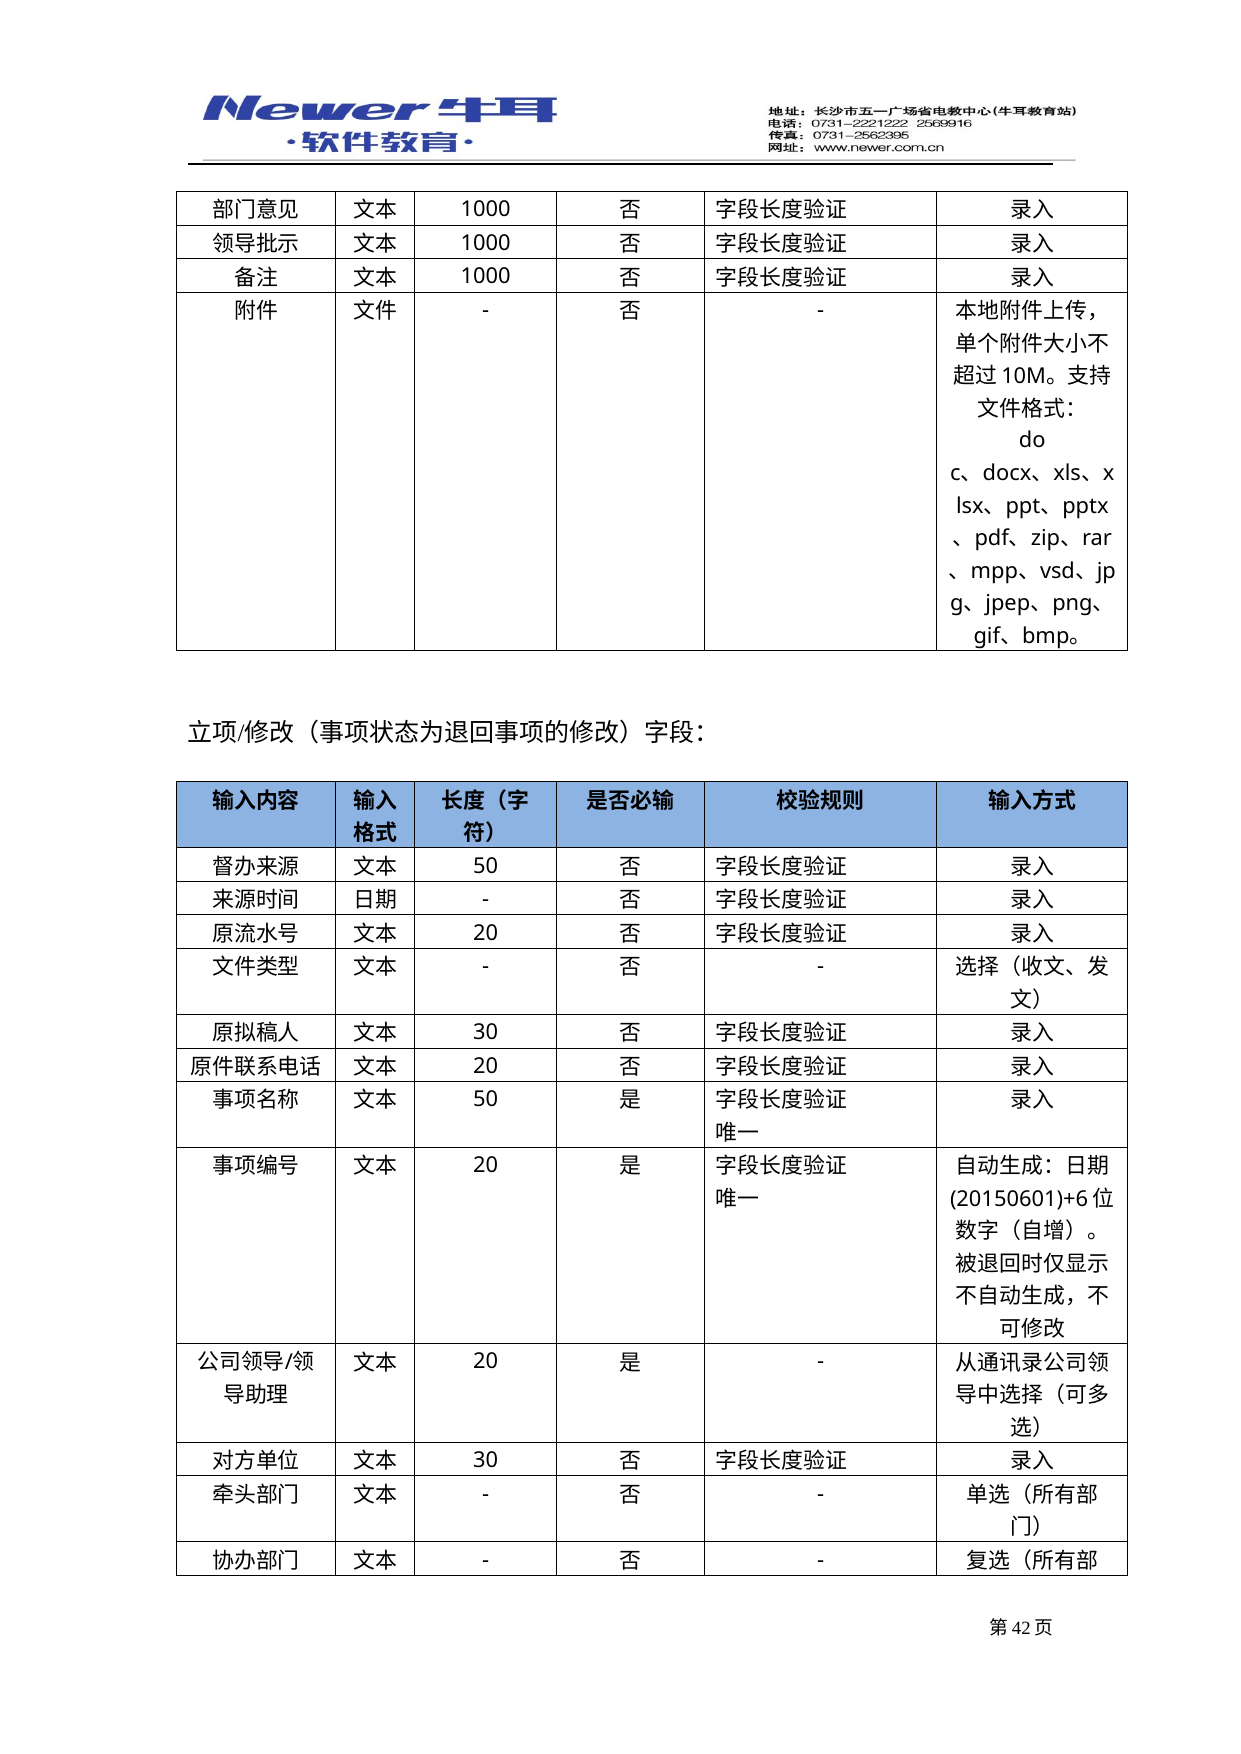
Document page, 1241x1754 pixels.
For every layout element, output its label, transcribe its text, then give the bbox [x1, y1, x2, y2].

table_cell 选择（收文、发文） [937, 949, 1127, 1014]
table_cell 牵头部门 [177, 1476, 335, 1541]
table_cell 30 [415, 1443, 556, 1475]
table_cell 50 [415, 1082, 556, 1147]
table_cell 文本 [336, 192, 414, 224]
table_cell 录入 [937, 915, 1127, 948]
table_cell 录入 [937, 259, 1127, 292]
table_cell 字段长度验证 [705, 226, 936, 258]
table_cell 字段长度验证 [705, 192, 936, 224]
table_cell 20 [415, 1344, 556, 1442]
table_cell 字段长度验证 [705, 259, 936, 292]
table_cell 文本 [336, 1344, 414, 1442]
table_cell 文本 [336, 1443, 414, 1475]
table_cell 是 [557, 1148, 704, 1343]
table_header 是否必输 [557, 782, 704, 847]
table_cell 文本 [336, 949, 414, 1014]
table_cell 原拟稿人 [177, 1015, 335, 1047]
table_cell 录入 [937, 1443, 1127, 1475]
table_cell 1000 [415, 259, 556, 292]
table_cell 否 [557, 1542, 704, 1575]
table_cell 文件 [336, 293, 414, 650]
table_cell 1000 [415, 226, 556, 258]
table_cell 督办来源 [177, 848, 335, 881]
table_cell - [415, 882, 556, 914]
table_header 输入方式 [937, 782, 1127, 847]
table_cell 字段长度验证 [705, 1443, 936, 1475]
table_cell 20 [415, 1049, 556, 1081]
table_cell - [415, 1542, 556, 1575]
table_cell 文本 [336, 1015, 414, 1047]
table_cell 录入 [937, 192, 1127, 224]
table_cell 录入 [937, 882, 1127, 914]
table_cell 字段长度验证 唯一 [705, 1082, 936, 1147]
table_header 输入内容 [177, 782, 335, 847]
table_cell 否 [557, 1476, 704, 1541]
table_cell - [415, 293, 556, 650]
table_cell 原件联系电话 [177, 1049, 335, 1081]
table_cell 30 [415, 1015, 556, 1047]
table_cell 否 [557, 259, 704, 292]
table_cell 否 [557, 949, 704, 1014]
table_cell 否 [557, 226, 704, 258]
table_cell 50 [415, 848, 556, 881]
table_cell - [705, 1476, 936, 1541]
table_cell 日期 [336, 882, 414, 914]
table_cell 否 [557, 915, 704, 948]
table_cell 文本 [336, 259, 414, 292]
table_cell 20 [415, 915, 556, 948]
table_cell 字段长度验证 [705, 848, 936, 881]
table_cell 本地附件上传，单个附件大小不超过10M。支持文件格式：doc、docx、xls、xlsx、ppt、pptx、pdf、zip、rar、mpp、vsd、jpg、jpep、png、gif、bmp。 [937, 293, 1127, 650]
table_cell 自动生成：日期(20150601)+6位数字（自增）。 被退回时仅显示不自动生成，不可修改 [937, 1148, 1127, 1343]
table_cell - [705, 293, 936, 650]
table_cell 否 [557, 1049, 704, 1081]
table_cell - [415, 949, 556, 1014]
table_cell 文本 [336, 1148, 414, 1343]
table_header 长度（字符） [415, 782, 556, 847]
table_cell 附件 [177, 293, 335, 650]
table_header 校验规则 [705, 782, 936, 847]
table_cell 领导批示 [177, 226, 335, 258]
table_cell 否 [557, 882, 704, 914]
table_cell - [705, 1542, 936, 1575]
table_cell 是 [557, 1344, 704, 1442]
table_header 输入格式 [336, 782, 414, 847]
table_cell - [415, 1476, 556, 1541]
table_cell 字段长度验证 [705, 1015, 936, 1047]
table_cell 录入 [937, 226, 1127, 258]
table_cell 文本 [336, 848, 414, 881]
table_cell 复选（所有部门） [937, 1542, 1127, 1575]
table_cell 部门意见 [177, 192, 335, 224]
table_cell 录入 [937, 1049, 1127, 1081]
table_cell 20 [415, 1148, 556, 1343]
table_cell 文本 [336, 1082, 414, 1147]
table_cell 字段长度验证 [705, 882, 936, 914]
table_cell 录入 [937, 1082, 1127, 1147]
table_cell 来源时间 [177, 882, 335, 914]
text 立项/修改（事项状态为退回事项的修改）字段： [187, 698, 1053, 763]
table_cell 文本 [336, 1049, 414, 1081]
table_cell 是 [557, 1082, 704, 1147]
table_cell - [705, 949, 936, 1014]
table_cell 公司领导/领导助理 [177, 1344, 335, 1442]
table_cell 文本 [336, 915, 414, 948]
picture [187, 88, 1091, 162]
table_cell 否 [557, 192, 704, 224]
table_cell 字段长度验证 唯一 [705, 1148, 936, 1343]
table_cell 原流水号 [177, 915, 335, 948]
table_cell 否 [557, 1443, 704, 1475]
table_cell 协办部门 [177, 1542, 335, 1575]
table_cell 对方单位 [177, 1443, 335, 1475]
table_cell 文本 [336, 226, 414, 258]
table_cell 事项编号 [177, 1148, 335, 1343]
table_cell 字段长度验证 [705, 1049, 936, 1081]
table_cell 1000 [415, 192, 556, 224]
table_cell 文本 [336, 1476, 414, 1541]
table_cell 单选（所有部门） [937, 1476, 1127, 1541]
table_cell 事项名称 [177, 1082, 335, 1147]
table_cell 否 [557, 848, 704, 881]
table_cell 否 [557, 1015, 704, 1047]
table_cell 从通讯录公司领导中选择（可多选） [937, 1344, 1127, 1442]
table_cell 字段长度验证 [705, 915, 936, 948]
table_cell 文件类型 [177, 949, 335, 1014]
table_cell 备注 [177, 259, 335, 292]
table_cell 录入 [937, 848, 1127, 881]
table_cell 录入 [937, 1015, 1127, 1047]
table_cell 文本 [336, 1542, 414, 1575]
table_cell 否 [557, 293, 704, 650]
table_cell - [705, 1344, 936, 1442]
